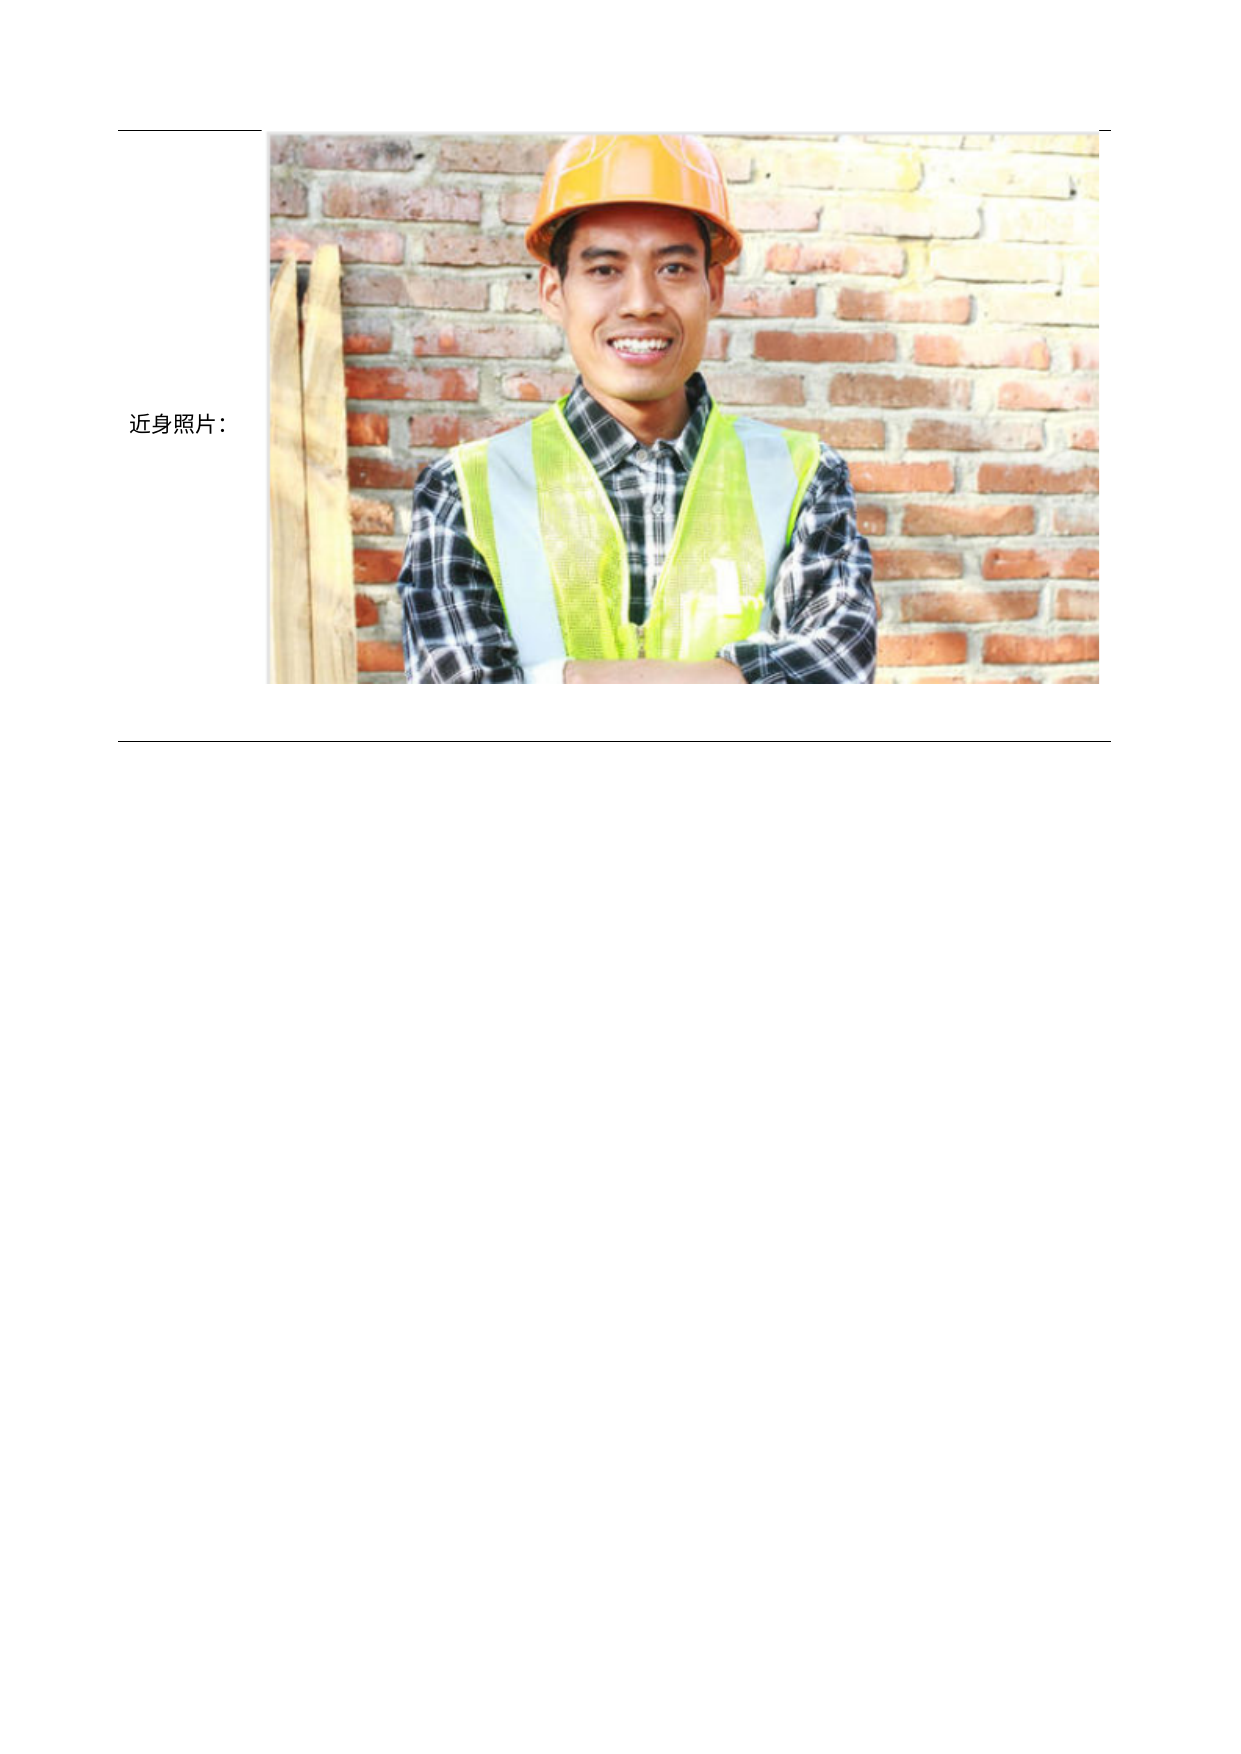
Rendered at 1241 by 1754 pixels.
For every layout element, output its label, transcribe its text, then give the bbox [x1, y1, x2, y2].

table_cell [250, 131, 1111, 741]
table_cell 近身照片： [118, 131, 250, 741]
picture [261, 130, 1100, 684]
